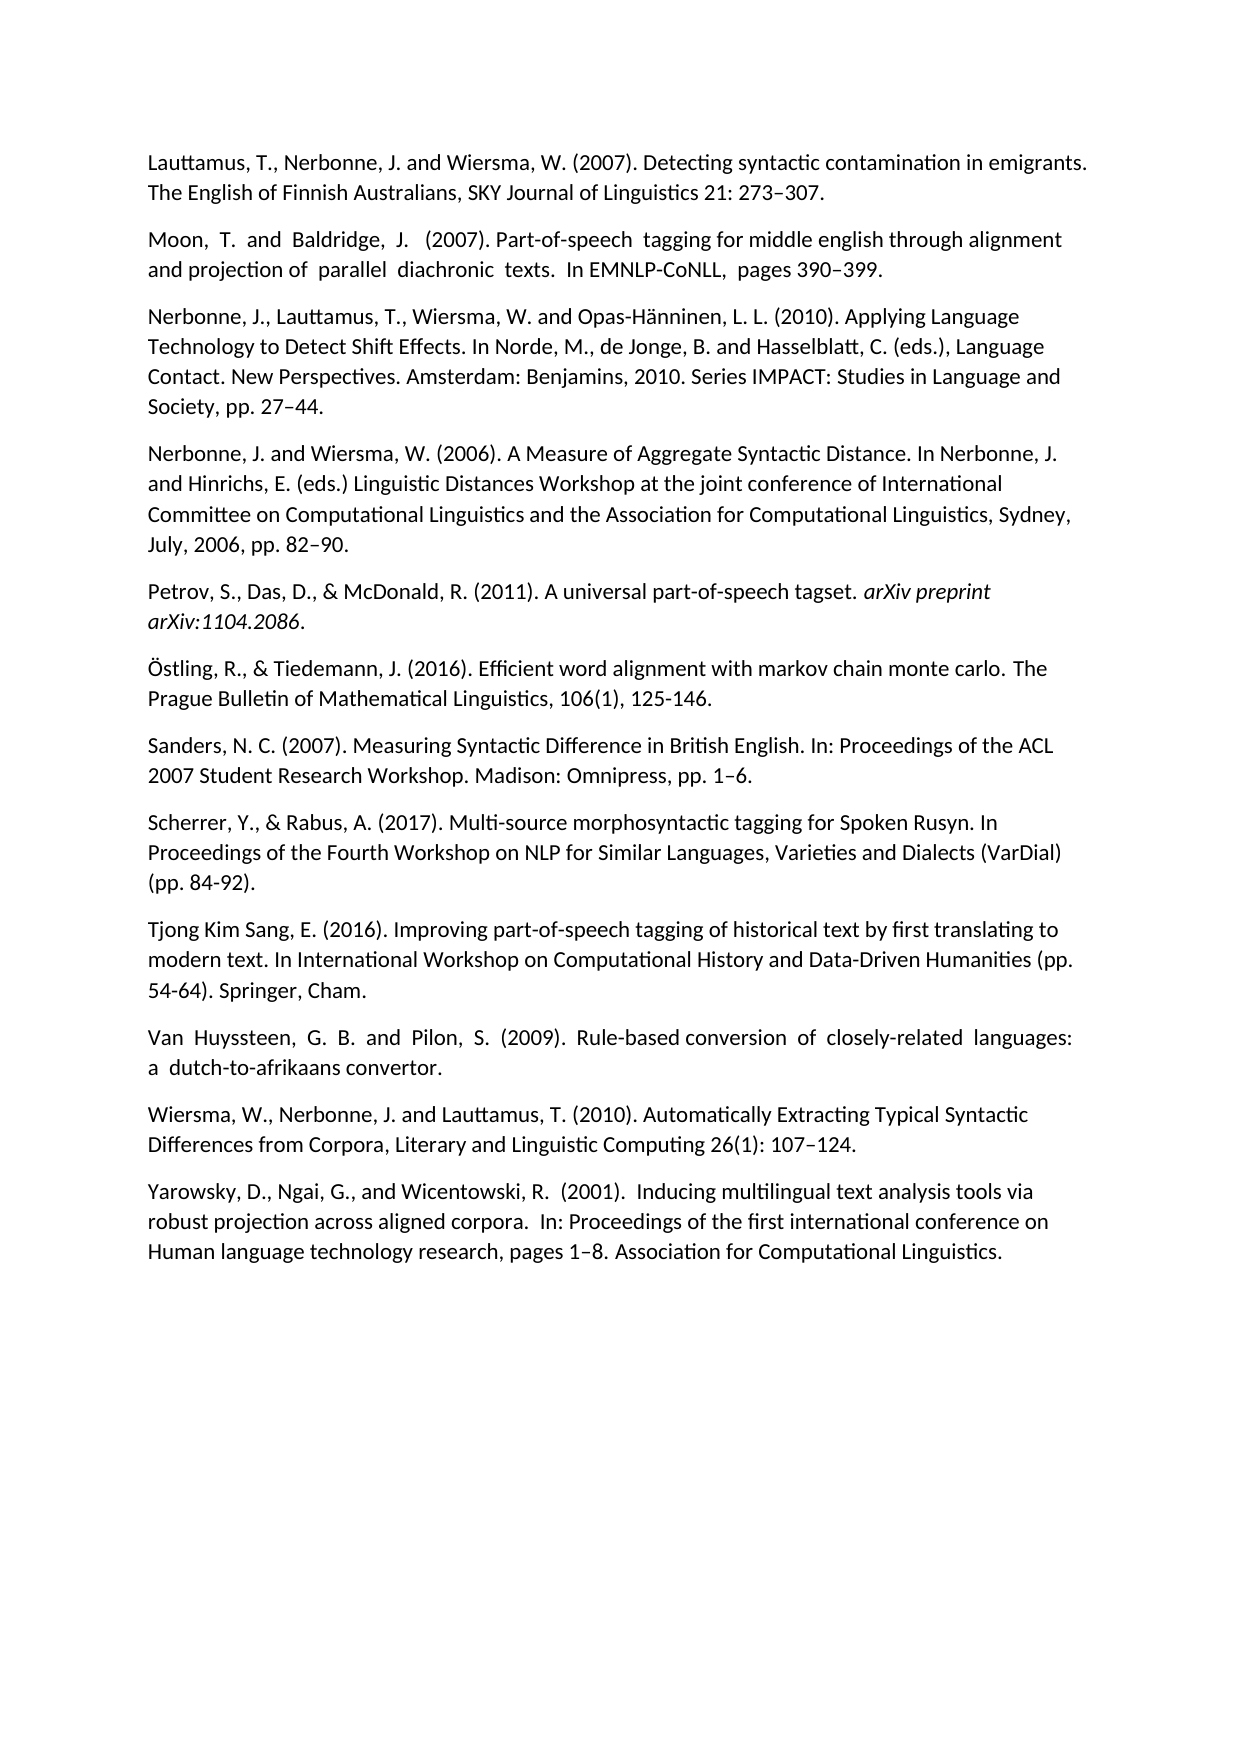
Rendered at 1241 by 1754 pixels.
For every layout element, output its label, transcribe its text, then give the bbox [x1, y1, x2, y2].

text Tjong Kim Sang, E. (2016). Improving part-of-speech tagging of historical text by first translating to modern text. In International Workshop on Computational History and Data-Driven Humanities (pp. 54-64). Springer, Cham. [148, 915, 1093, 1004]
text Yarowsky, D., Ngai, G., and Wicentowski, R. (2001). Inducing multilingual text analysis tools via robust projection across aligned corpora. In: Proceedings of the first international conference on Human language technology research, pages 1–8. Association for Computational Linguistics. [148, 1177, 1093, 1265]
text Östling, R., & Tiedemann, J. (2016). Efficient word alignment with markov chain monte carlo. The Prague Bulletin of Mathematical Linguistics, 106(1), 125-146. [148, 654, 1093, 712]
text Scherrer, Y., & Rabus, A. (2017). Multi-source morphosyntactic tagging for Spoken Rusyn. In Proceedings of the Fourth Workshop on NLP for Similar Languages, Varieties and Dialects (VarDial) (pp. 84-92). [148, 808, 1093, 896]
text Nerbonne, J., Lauttamus, T., Wiersma, W. and Opas-Hänninen, L. L. (2010). Applying Language Technology to Detect Shift Effects. In Norde, M., de Jonge, B. and Hasselblatt, C. (eds.), Language Contact. New Perspectives. Amsterdam: Benjamins, 2010. Series IMPACT: Studies in Language and Society, pp. 27–44. [148, 302, 1093, 420]
text Van Huyssteen, G. B. and Pilon, S. (2009). Rule-based conversion of closely-related languages: a dutch-to-afrikaans convertor. [148, 1023, 1093, 1081]
text Sanders, N. C. (2007). Measuring Syntactic Difference in British English. In: Proceedings of the ACL 2007 Student Research Workshop. Madison: Omnipress, pp. 1–6. [148, 731, 1093, 789]
text Lauttamus, T., Nerbonne, J. and Wiersma, W. (2007). Detecting syntactic contamination in emigrants. The English of Finnish Australians, SKY Journal of Linguistics 21: 273–307. [148, 148, 1093, 206]
text Nerbonne, J. and Wiersma, W. (2006). A Measure of Aggregate Syntactic Distance. In Nerbonne, J. and Hinrichs, E. (eds.) Linguistic Distances Workshop at the joint conference of International Committee on Computational Linguistics and the Association for Computational Linguistics, Sydney, July, 2006, pp. 82–90. [148, 439, 1093, 558]
text Petrov, S., Das, D., & McDonald, R. (2011). A universal part-of-speech tagset. arXiv preprint arXiv:1104.2086. [148, 577, 1093, 635]
text Wiersma, W., Nerbonne, J. and Lauttamus, T. (2010). Automatically Extracting Typical Syntactic Differences from Corpora, Literary and Linguistic Computing 26(1): 107–124. [148, 1100, 1093, 1158]
text Moon, T. and Baldridge, J. (2007). Part-of-speech tagging for middle english through alignment and projection of parallel diachronic texts. In EMNLP-CoNLL, pages 390–399. [148, 225, 1093, 283]
